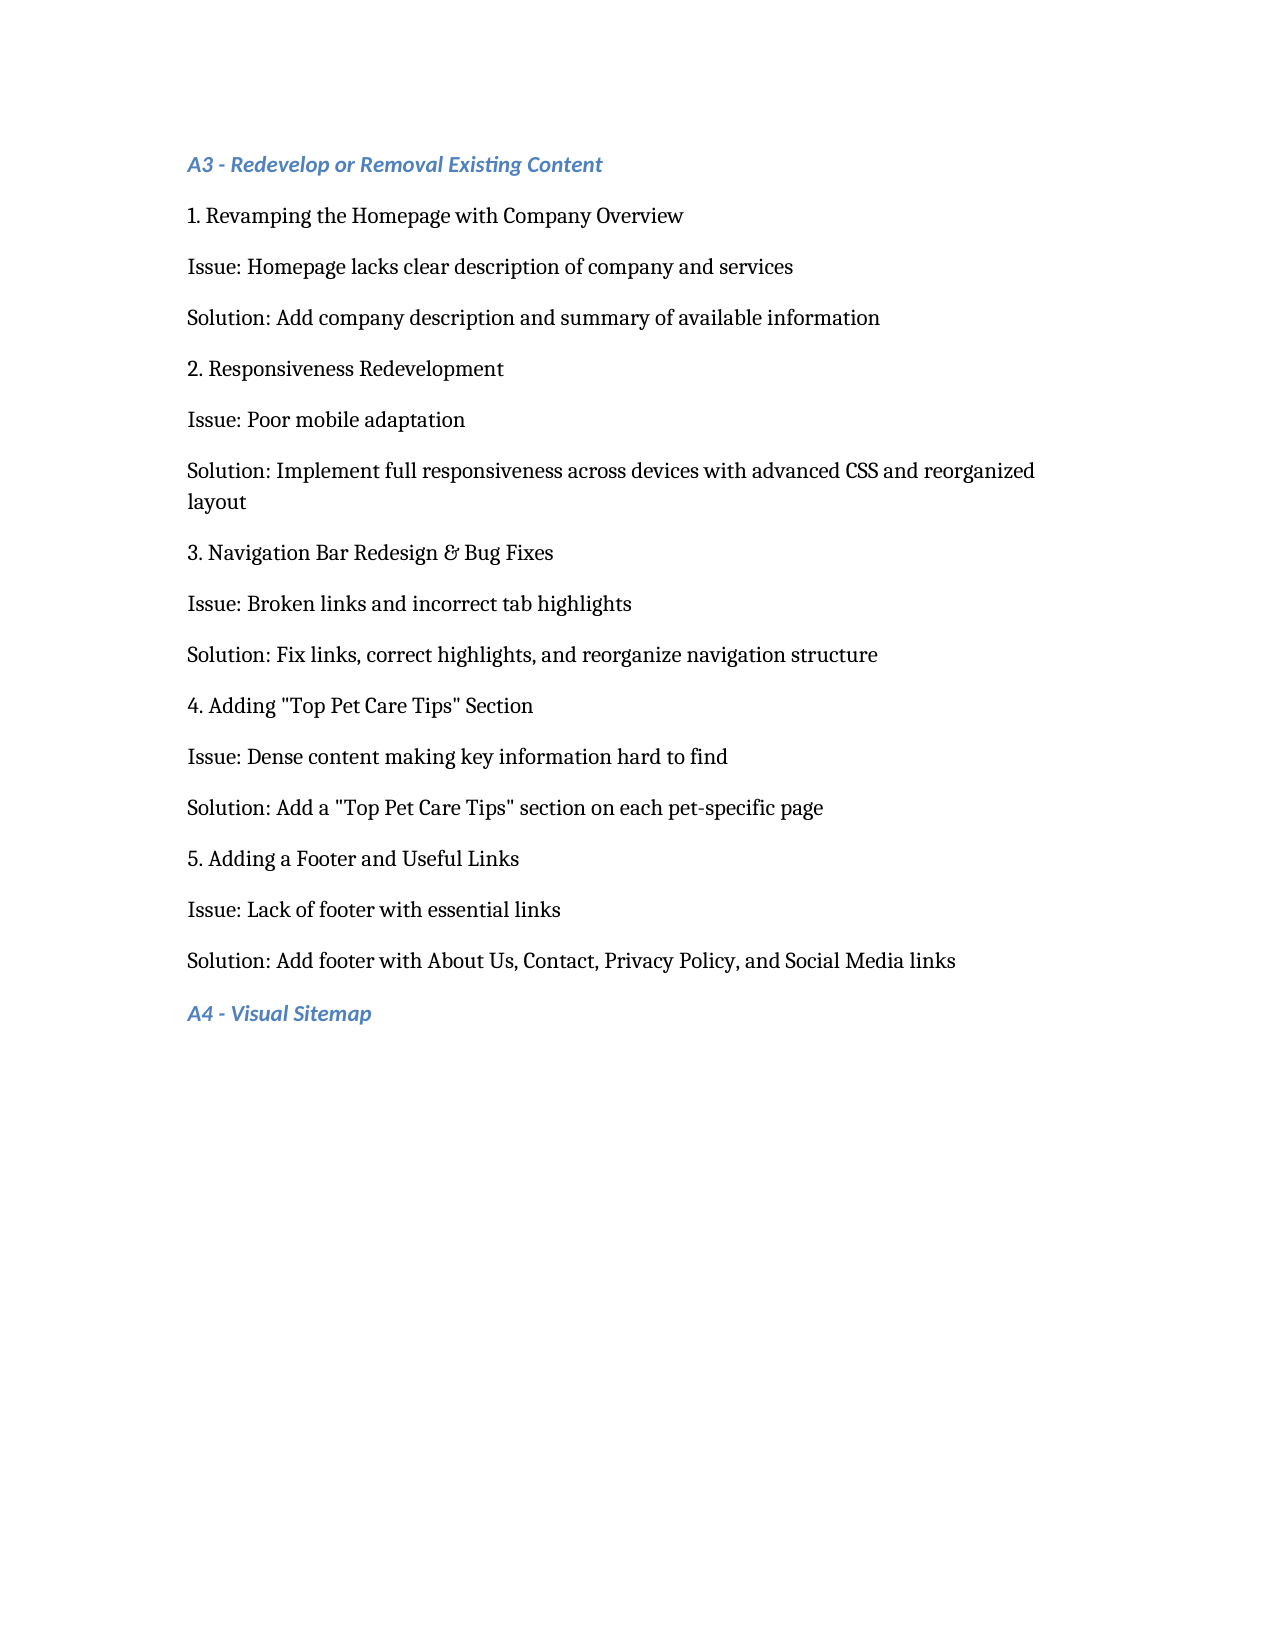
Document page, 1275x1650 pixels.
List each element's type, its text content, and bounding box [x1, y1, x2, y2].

subtitle Solution: Implement full responsiveness across devices with advanced CSS and reorganized layout [187, 458, 1087, 515]
subtitle 5. Adding a Footer and Useful Links [187, 846, 1087, 872]
subtitle 2. Responsiveness Redevelopment [187, 356, 1087, 382]
subtitle Issue: Dense content making key information hard to find [187, 744, 1087, 770]
subtitle Solution: Add company description and summary of available information [187, 305, 1087, 331]
subtitle A4 - Visual Sitemap [187, 999, 1087, 1027]
subtitle 3. Navigation Bar Redesign & Bug Fixes [187, 539, 1087, 566]
subtitle Solution: Add footer with About Us, Contact, Privacy Policy, and Social Media links [187, 948, 1087, 974]
subtitle Issue: Broken links and incorrect tab highlights [187, 591, 1087, 617]
subtitle Solution: Add a "Top Pet Care Tips" section on each pet-specific page [187, 795, 1087, 821]
subtitle A3 - Redevelop or Removal Existing Content [187, 150, 1087, 178]
subtitle 4. Adding "Top Pet Care Tips" Section [187, 693, 1087, 719]
subtitle 1. Revamping the Homepage with Company Overview [187, 203, 1087, 229]
subtitle Issue: Poor mobile adaptation [187, 407, 1087, 433]
subtitle Issue: Lack of footer with essential links [187, 897, 1087, 923]
subtitle Solution: Fix links, correct highlights, and reorganize navigation structure [187, 642, 1087, 668]
subtitle Issue: Homepage lacks clear description of company and services [187, 254, 1087, 280]
